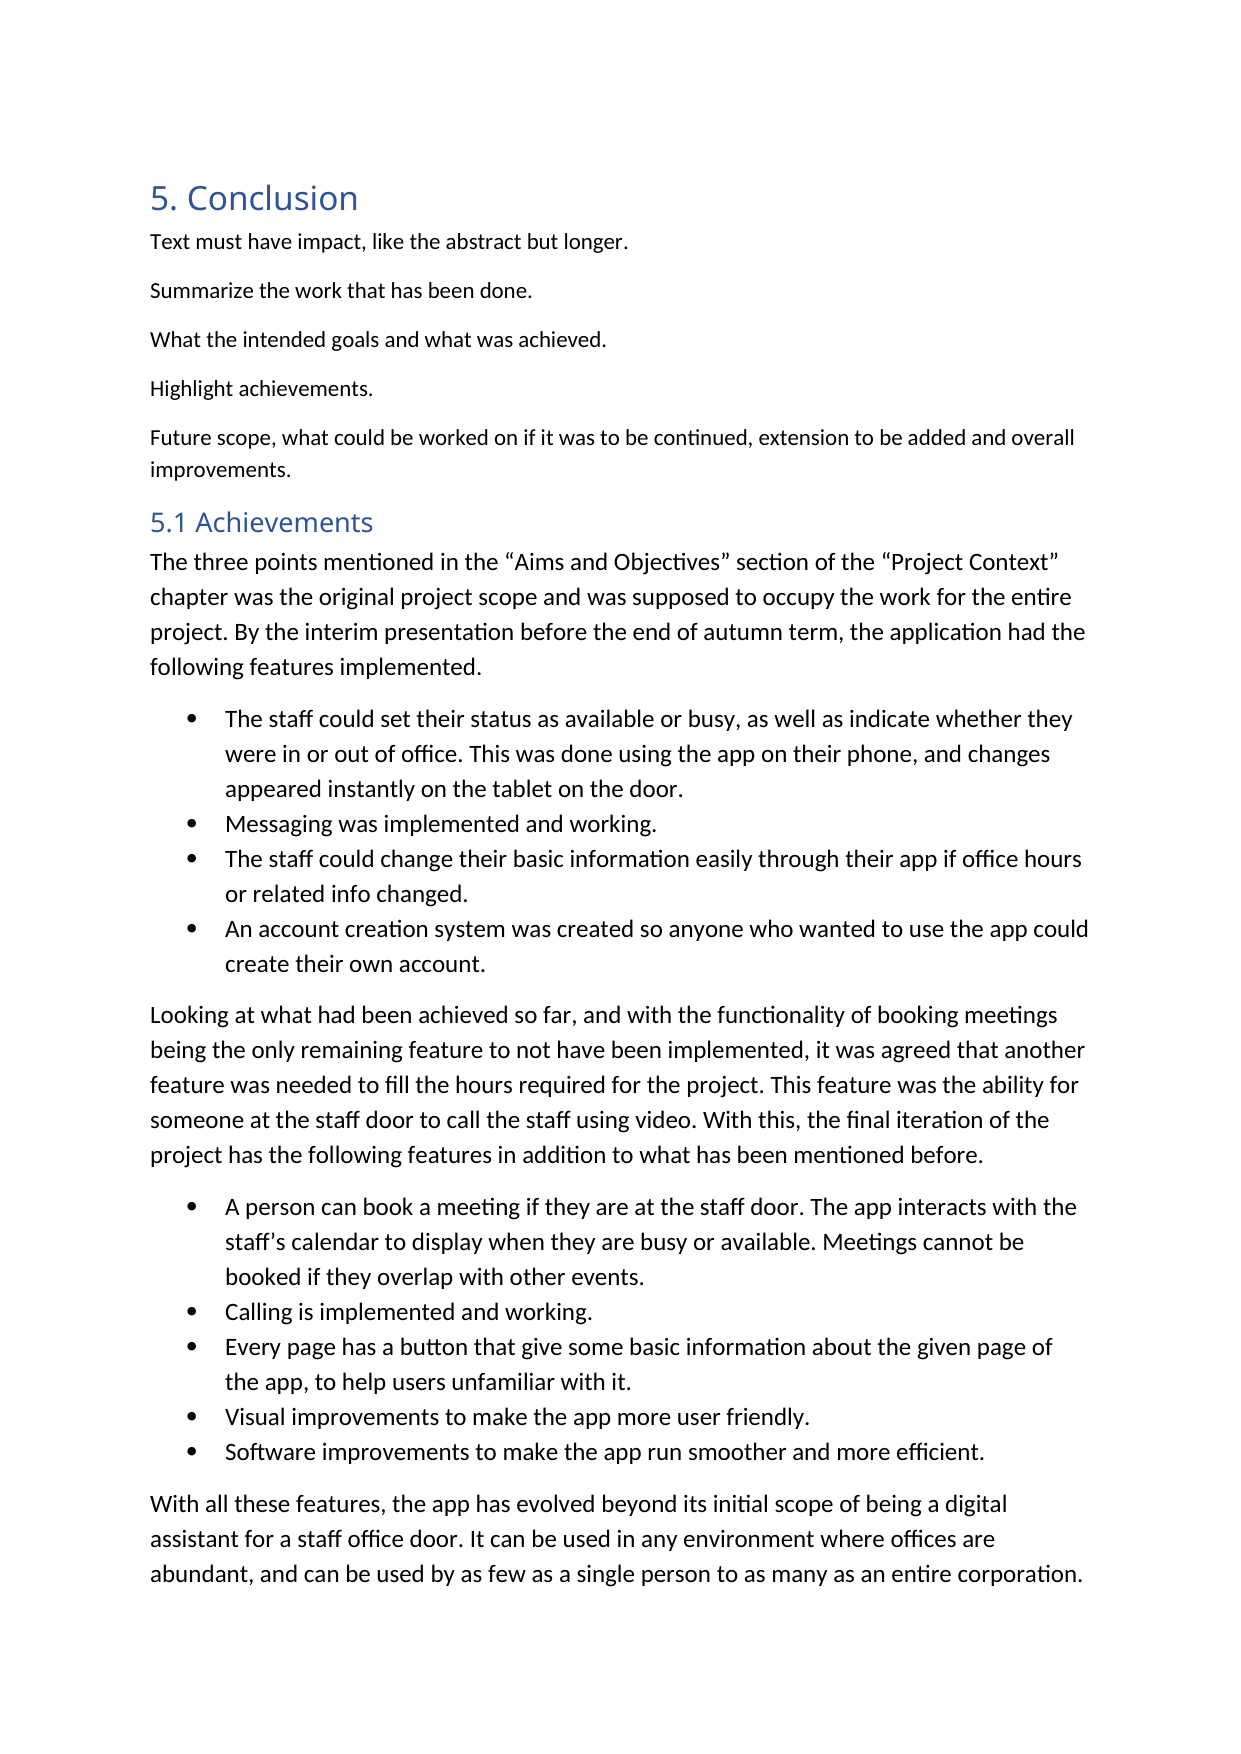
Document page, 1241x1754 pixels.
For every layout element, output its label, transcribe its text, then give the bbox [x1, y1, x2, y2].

text With all these features, the app has evolved beyond its initial scope of being a digital assistant for a staff office door. It can be used in any environment where offices are abundant, and can be used by as few as a single person to as many as an entire corporation. [150, 1488, 1090, 1588]
list Visual improvements to make the app more user friendly. [187, 1401, 1090, 1432]
list The staff could change their basic information easily through their app if office hours or related info changed. [187, 843, 1090, 908]
text What the intended goals and what was achieved. [150, 325, 1090, 353]
text Summarize the work that has been done. [150, 276, 1090, 304]
text Looking at what had been achieved so far, and with the functionality of booking meetings being the only remaining feature to not have been implemented, it was agreed that another feature was needed to fill the hours required for the project. This feature was the ability for someone at the staff door to call the staff using video. With this, the final iteration of the project has the following features in addition to what has been mentioned before. [150, 999, 1090, 1170]
list Software improvements to make the app run smoother and more efficient. [187, 1436, 1090, 1467]
list A person can book a meeting if they are at the staff door. The app interacts with the staff’s calendar to display when they are busy or available. Meetings cannot be booked if they overlap with other events. [187, 1191, 1090, 1292]
subtitle 5. Conclusion [150, 175, 1090, 220]
text Text must have impact, like the abstract but longer. [150, 227, 1090, 255]
list The staff could set their status as available or busy, as well as indicate whether they were in or out of office. This was done using the app on their phone, and changes appeared instantly on the tablet on the door. [187, 703, 1090, 803]
subtitle 5.1 Achievements [150, 504, 1090, 541]
list Every page has a button that give some basic information about the given page of the app, to help users unfamiliar with it. [187, 1331, 1090, 1397]
list Calling is implemented and working. [187, 1296, 1090, 1327]
text The three points mentioned in the “Aims and Objectives” section of the “Project Context” chapter was the original project scope and was supposed to occupy the work for the entire project. By the interim presentation before the end of autumn term, the application had the following features implemented. [150, 546, 1090, 682]
list An account creation system was created so anyone who wanted to use the app could create their own account. [187, 913, 1090, 978]
list Messaging was implemented and working. [187, 808, 1090, 838]
text Future scope, what could be worked on if it was to be continued, extension to be added and overall improvements. [150, 423, 1090, 483]
text Highlight achievements. [150, 374, 1090, 402]
